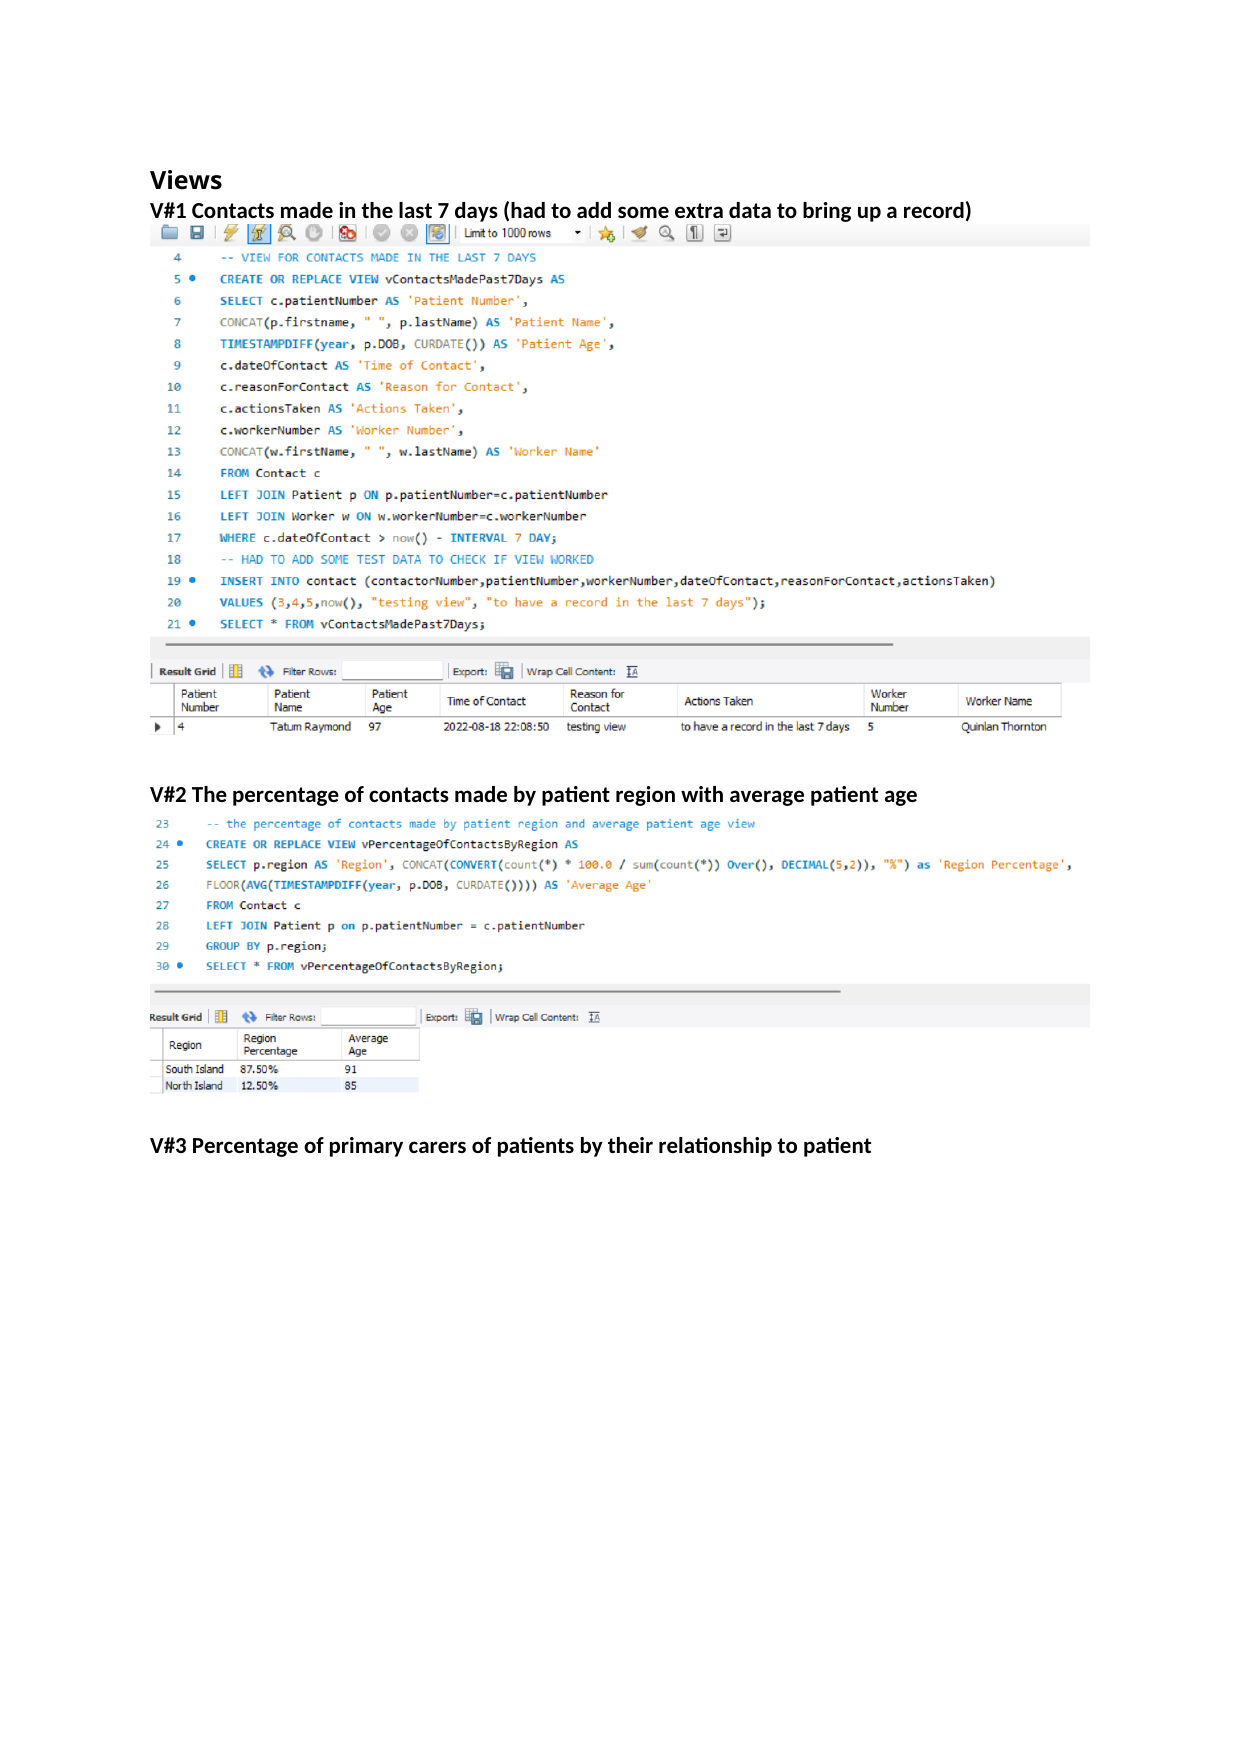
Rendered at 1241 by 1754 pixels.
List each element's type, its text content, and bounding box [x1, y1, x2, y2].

text V#2 The percentage of contacts made by patient region with average patient age [150, 780, 1090, 808]
picture [150, 808, 1091, 1119]
picture [150, 224, 1091, 780]
text V#3 Percentage of primary carers of patients by their relationship to patient [150, 1131, 1090, 1159]
subtitle Views [150, 162, 1090, 197]
text V#1 Contacts made in the last 7 days (had to add some extra data to bring up a record) [150, 197, 1090, 224]
